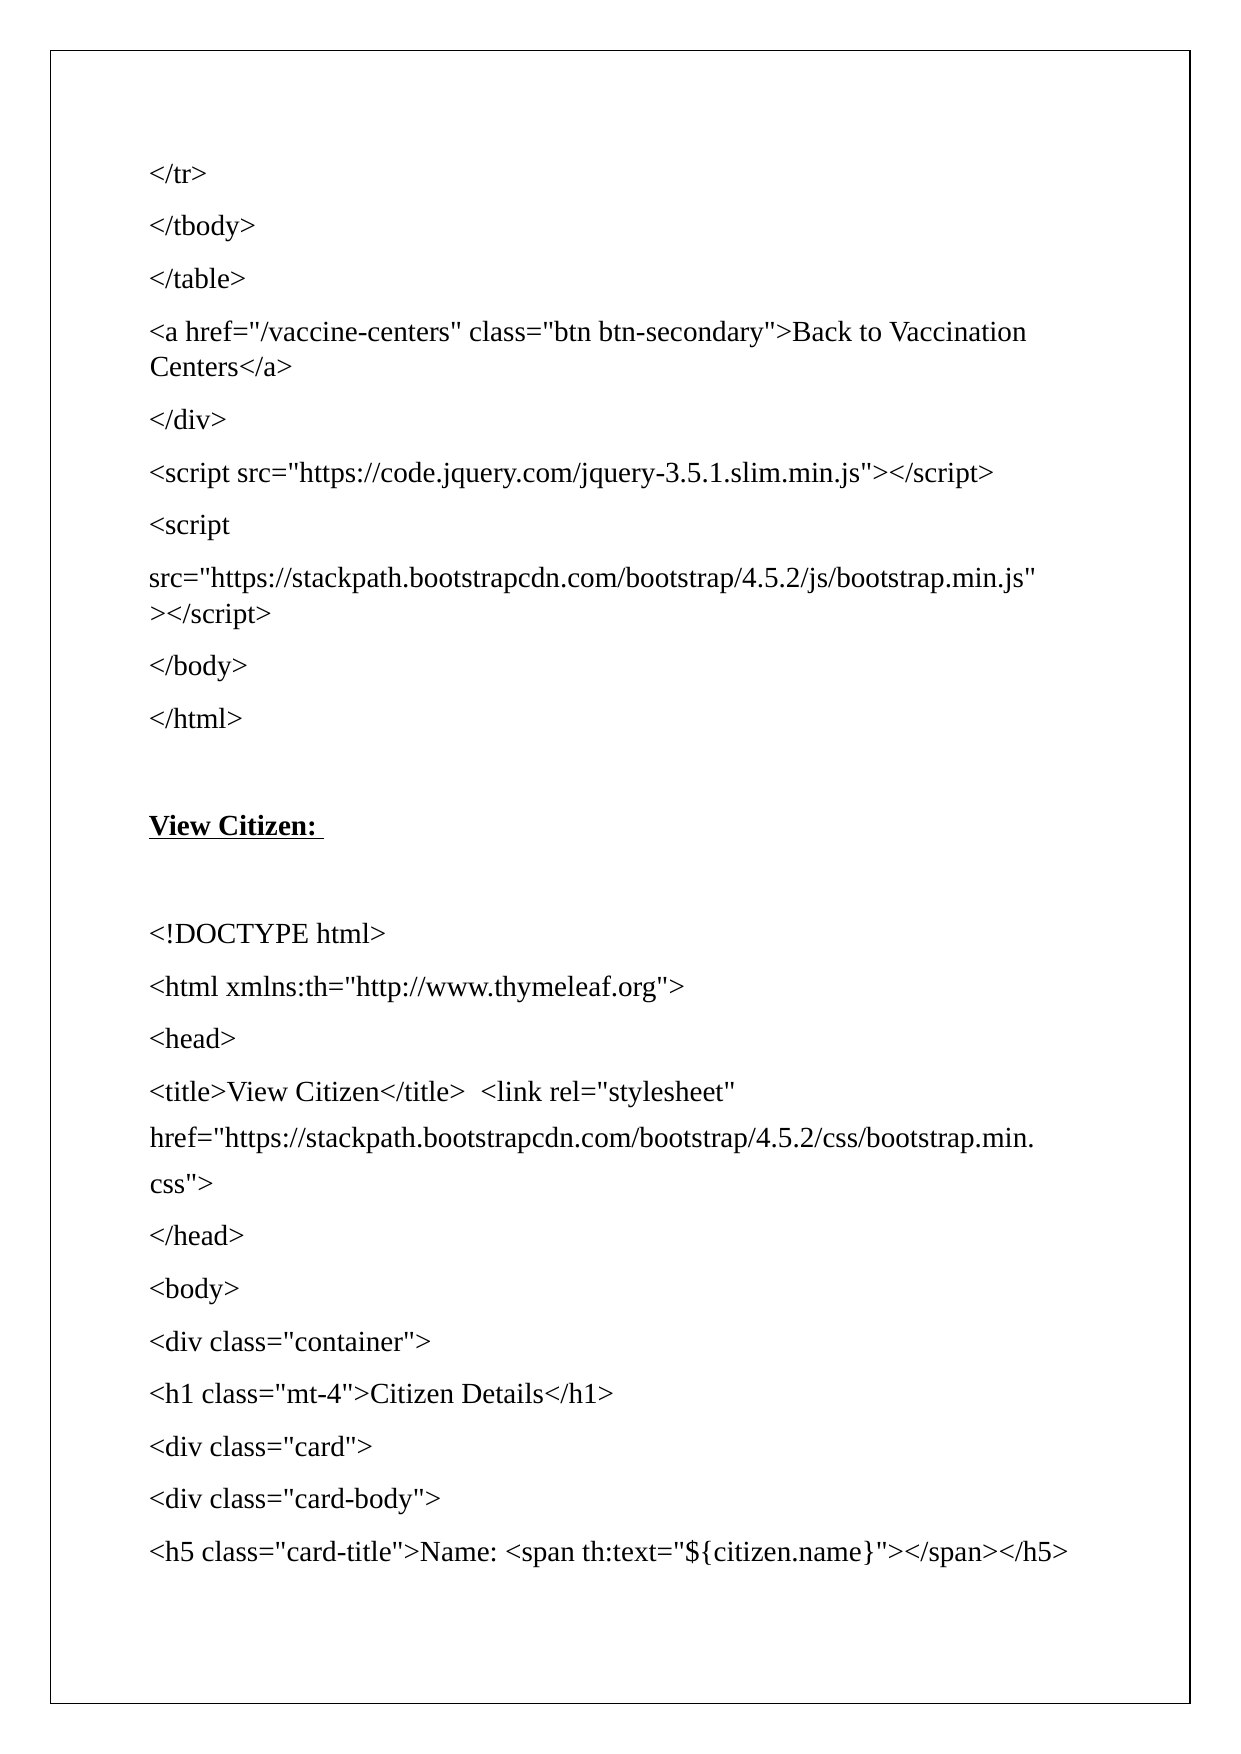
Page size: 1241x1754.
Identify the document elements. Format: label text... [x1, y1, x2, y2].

text </tbody> [148, 208, 1083, 242]
text View Citizen: [148, 808, 1083, 842]
text <script [148, 507, 1083, 541]
text <h1 class="mt-4">Citizen Details</h1> [148, 1376, 1083, 1410]
text <body> [148, 1271, 1083, 1304]
text <a href="/vaccine-centers" class="btn btn-secondary">Back to Vaccination Centers</a> [148, 314, 1083, 383]
text <h5 class="card-title">Name: <span th:text="${citizen.name}"></span></h5> [148, 1534, 1083, 1568]
text <title>View Citizen</title> <link rel="stylesheet" href="https://stackpath.bootstrapcdn.com/bootstrap/4.5.2/css/bootstrap.min. css"> [148, 1074, 1083, 1200]
text <div class="card-body"> [148, 1481, 1083, 1515]
text </head> [148, 1218, 1083, 1252]
text <div class="container"> [148, 1324, 1083, 1357]
text <div class="card"> [148, 1429, 1083, 1462]
text </div> [148, 402, 1083, 436]
text </table> [148, 261, 1083, 294]
text src="https://stackpath.bootstrapcdn.com/bootstrap/4.5.2/js/bootstrap.min.js" ></script> [148, 560, 1083, 629]
text </html> [148, 701, 1083, 734]
text </tr> [148, 156, 1083, 189]
text <html xmlns:th="http://www.thymeleaf.org"> [148, 969, 1083, 1002]
text <!DOCTYPE html> [148, 916, 1083, 950]
text <head> [148, 1021, 1083, 1055]
text <script src="https://code.jquery.com/jquery-3.5.1.slim.min.js"></script> [148, 455, 1083, 488]
text </body> [148, 648, 1083, 682]
